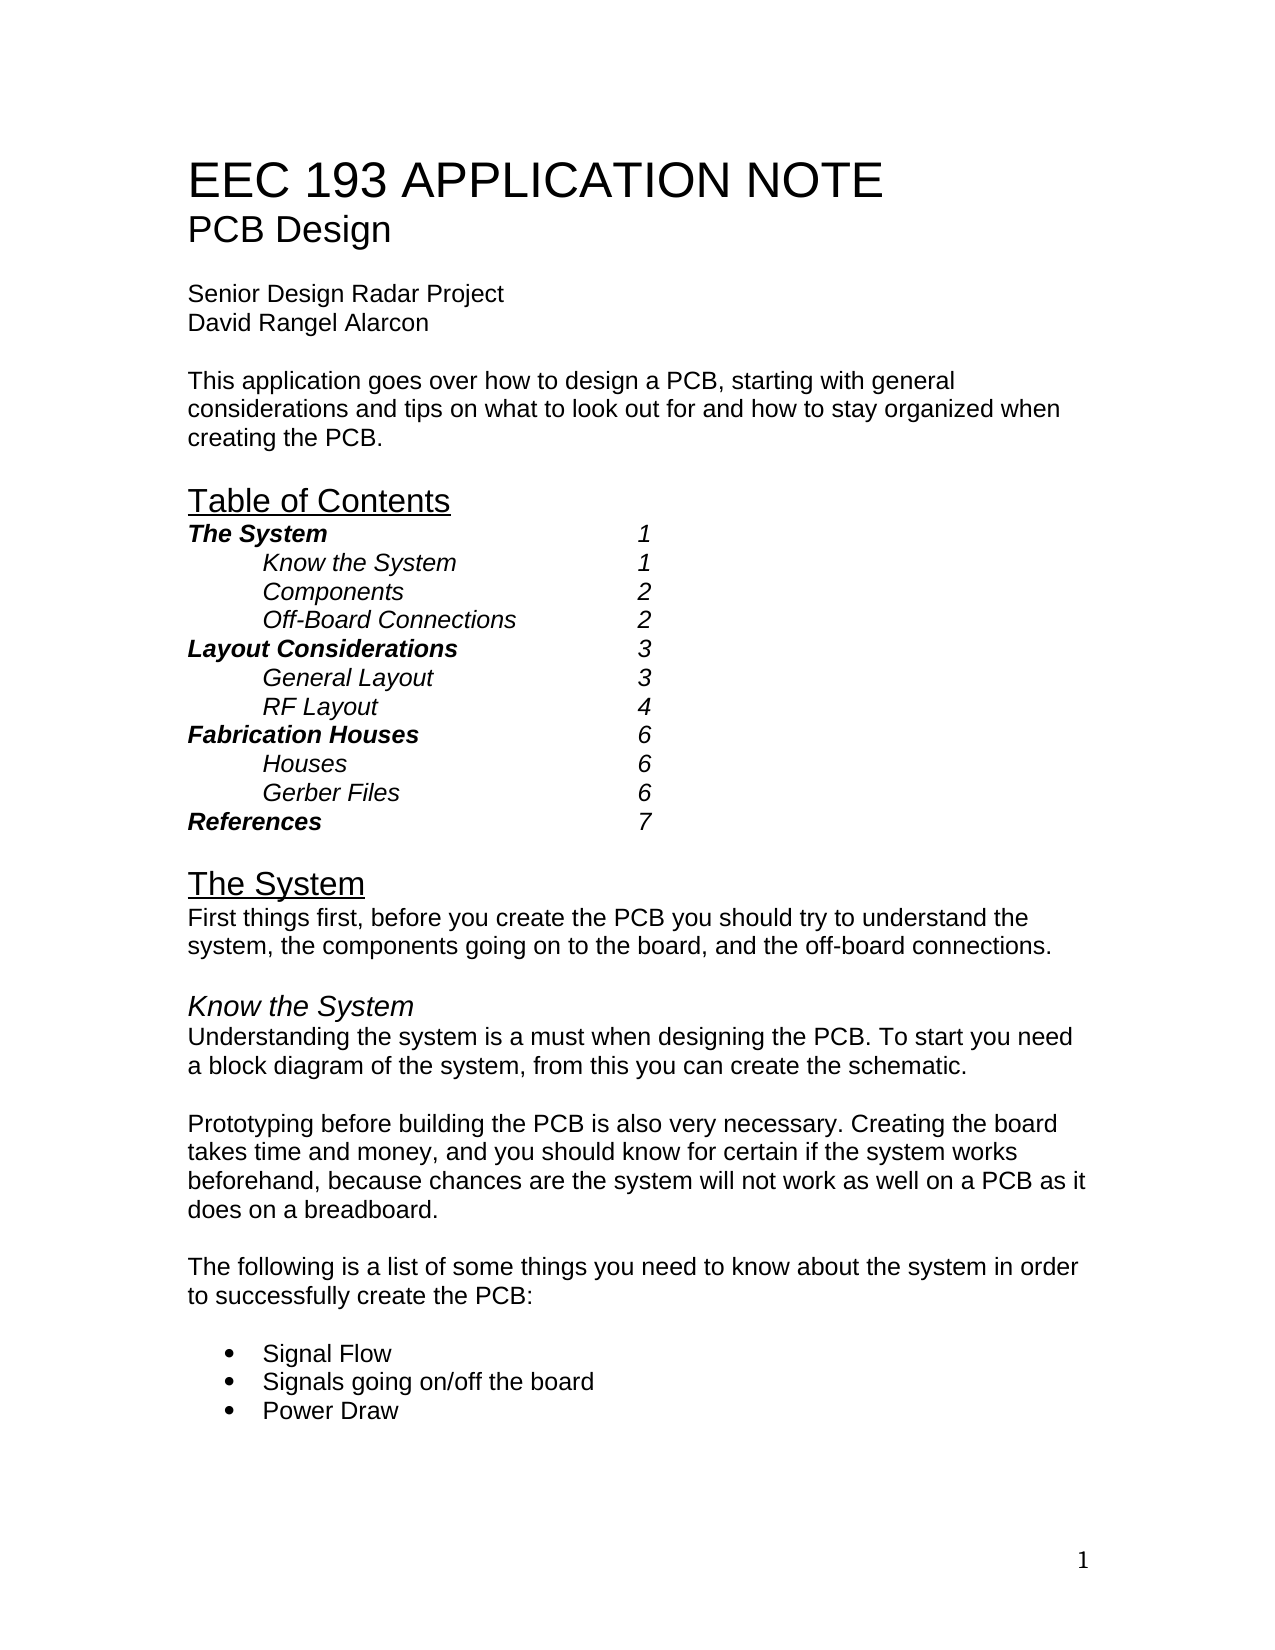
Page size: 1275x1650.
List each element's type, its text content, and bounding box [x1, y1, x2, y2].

text Off-Board Connections 2 [187, 605, 1087, 634]
list Signal Flow [225, 1338, 1087, 1367]
list Power Draw [225, 1396, 1087, 1425]
text General Layout 3 [187, 663, 1087, 692]
text Layout Considerations 3 [187, 634, 1087, 663]
text Know the System [187, 989, 1087, 1022]
list Signals going on/off the board [225, 1367, 1087, 1396]
text Senior Design Radar Project [187, 279, 1087, 308]
text References 7 [187, 807, 1087, 835]
text Understanding the system is a must when designing the PCB. To start you need a block diagram of the system, from this you can create the schematic. [187, 1022, 1087, 1080]
text The System 1 [187, 519, 1087, 548]
text Gerber Files 6 [187, 778, 1087, 807]
text RF Layout 4 [187, 692, 1087, 720]
text David Rangel Alarcon [187, 308, 1087, 337]
text Know the System 1 [187, 548, 1087, 577]
text Prototyping before building the PCB is also very necessary. Creating the board takes time and money, and you should know for certain if the system works beforehand, because chances are the system will not work as well on a PCB as it does on a breadboard. [187, 1108, 1087, 1223]
text EEC 193 APPLICATION NOTE [187, 150, 1087, 207]
text First things first, before you create the PCB you should try to understand the system, the components going on to the board, and the off-board connections. [187, 902, 1087, 960]
text Components 2 [187, 577, 1087, 605]
text The following is a list of some things you need to know about the system in order to successfully create the PCB: [187, 1252, 1087, 1310]
text Table of Contents [187, 481, 1087, 519]
text This application goes over how to design a PCB, starting with general considerations and tips on what to look out for and how to stay organized when creating the PCB. [187, 366, 1087, 452]
text The System [187, 864, 1087, 902]
text PCB Design [187, 207, 1087, 251]
text Fabrication Houses 6 [187, 720, 1087, 749]
text Houses 6 [187, 749, 1087, 778]
